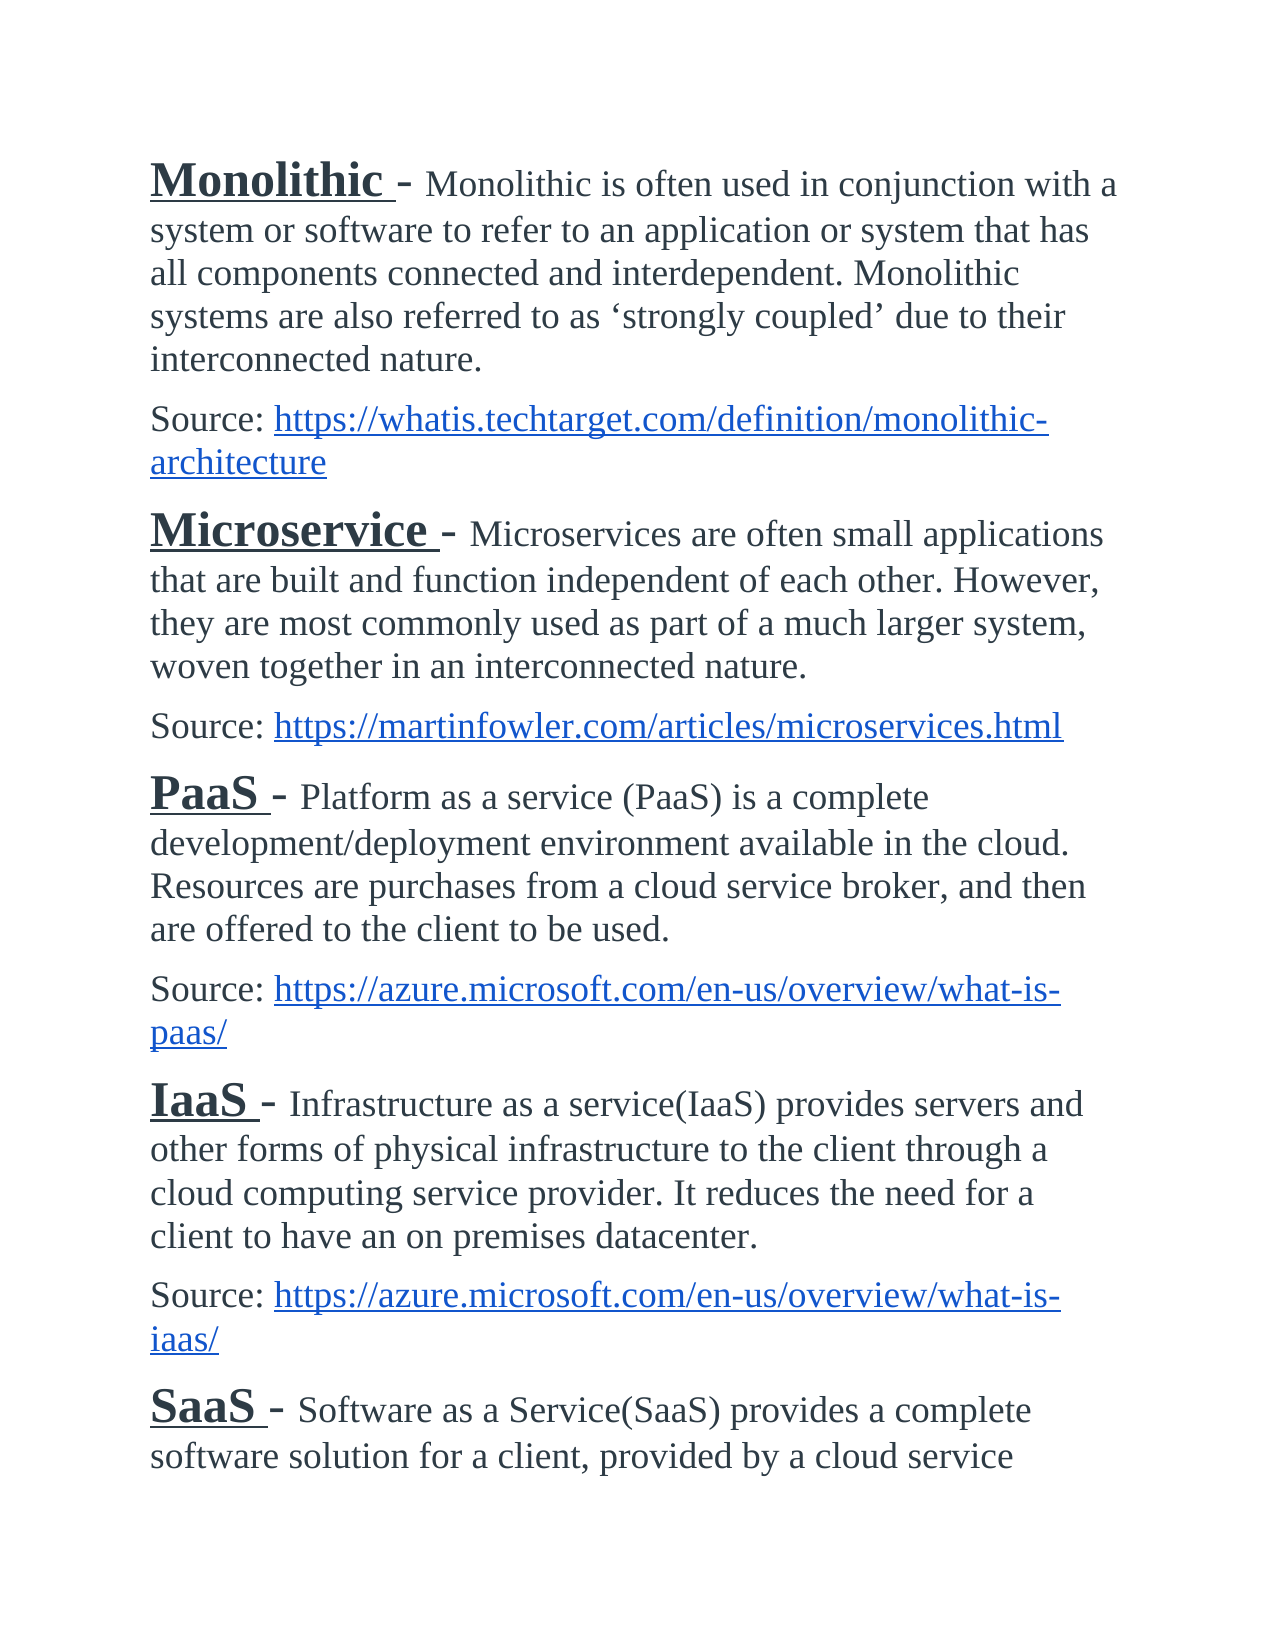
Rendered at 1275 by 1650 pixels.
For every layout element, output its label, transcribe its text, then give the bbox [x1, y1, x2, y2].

text Source: https://martinfowler.com/articles/microservices.html [150, 703, 1125, 746]
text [150, 1376, 1125, 1476]
text Microservice - Microservices are often small applications that are built and function independent of each other. However, they are most commonly used as part of a much larger system, woven together in an interconnected nature. [150, 499, 1125, 686]
text IaaS - Infrastructure as a service(IaaS) provides servers and other forms of physical infrastructure to the client through a cloud computing service provider. It reduces the need for a client to have an on premises datacenter. [150, 1069, 1125, 1256]
text Monolithic - Monolithic is often used in conjunction with a system or software to refer to an application or system that has all components connected and interdependent. Monolithic systems are also referred to as ‘strongly coupled’ due to their interconnected nature. [150, 150, 1125, 380]
text Source: https://azure.microsoft.com/en-us/overview/what-is-paas/ [150, 966, 1125, 1053]
text Source: https://azure.microsoft.com/en-us/overview/what-is-iaas/ [150, 1273, 1125, 1359]
text Source: https://whatis.techtarget.com/definition/monolithic-architecture [150, 397, 1125, 483]
text PaaS - Platform as a service (PaaS) is a complete development/deployment environment available in the cloud. Resources are purchases from a cloud service broker, and then are offered to the client to be used. [150, 763, 1125, 950]
